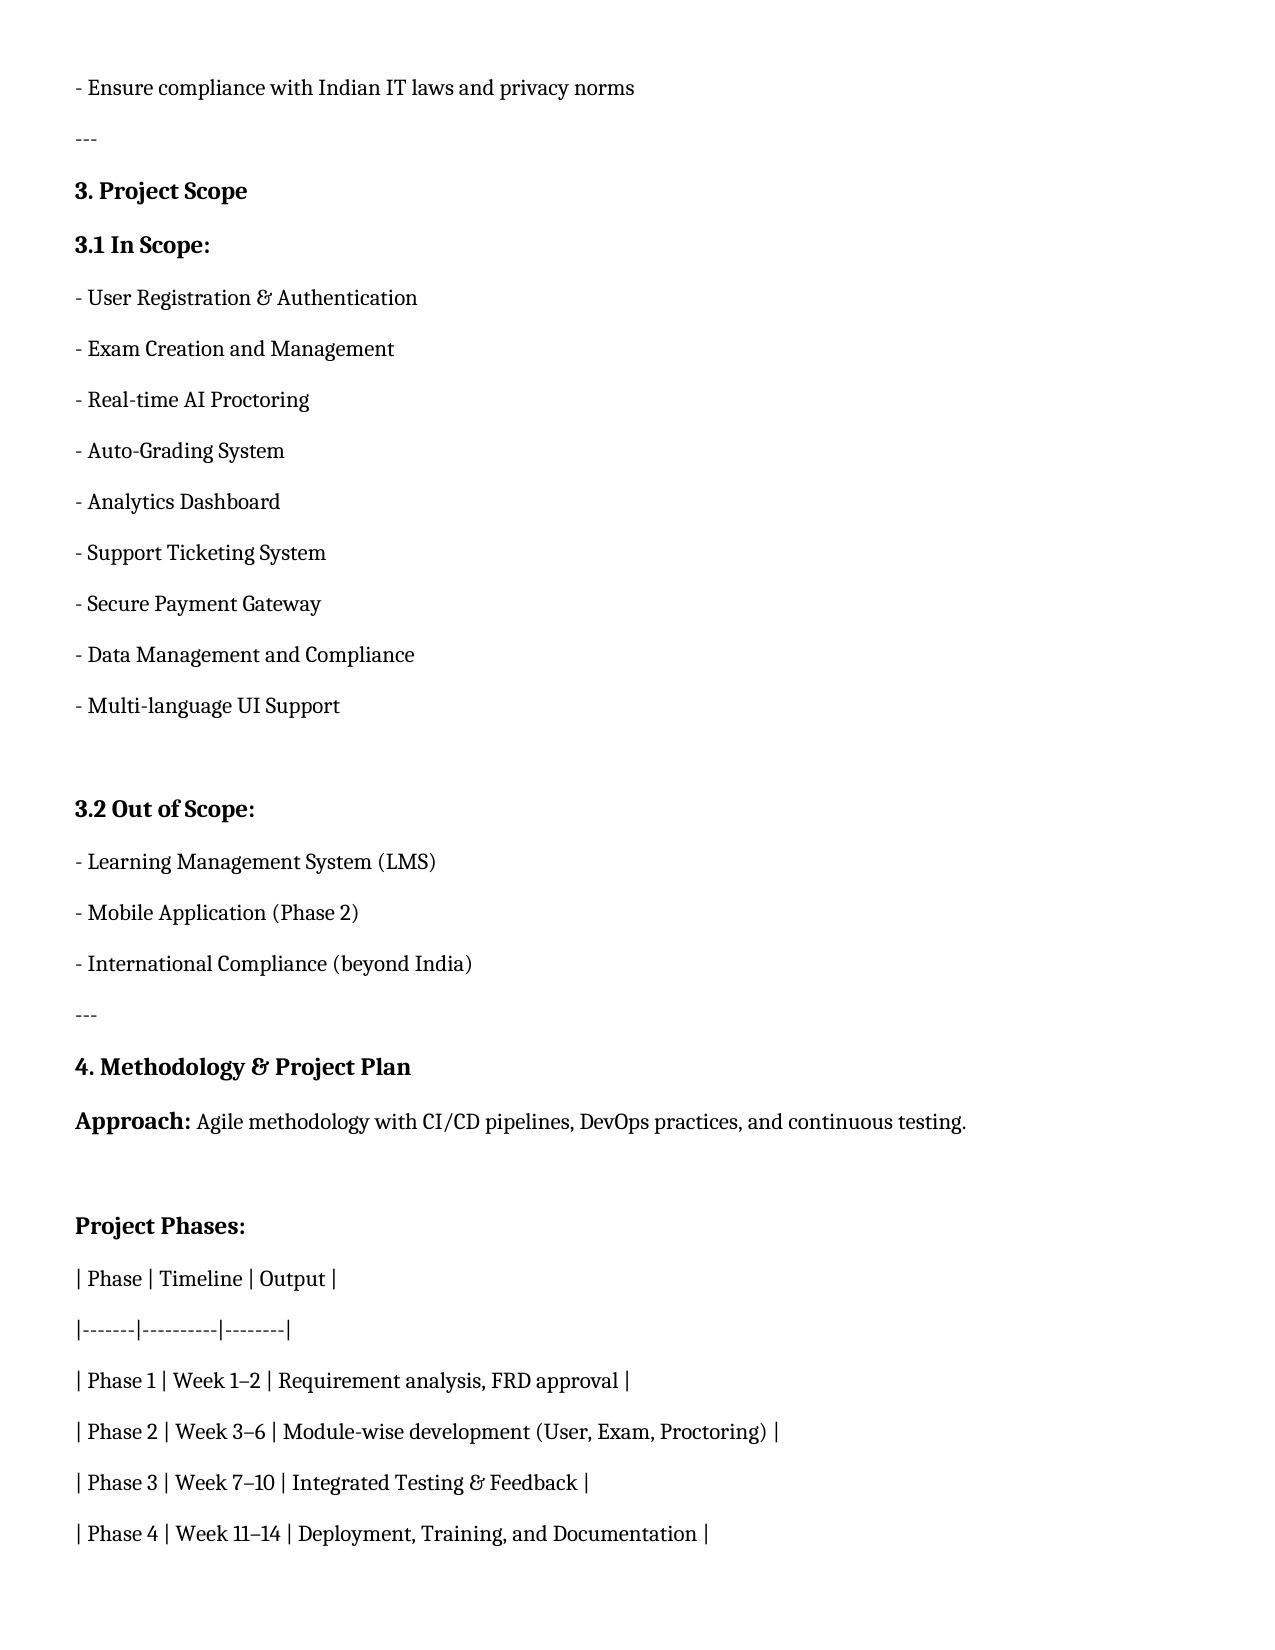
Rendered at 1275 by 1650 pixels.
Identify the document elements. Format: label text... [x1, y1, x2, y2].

text - Analytics Dashboard [75, 489, 1200, 515]
text | Phase 2 | Week 3–6 | Module-wise development (User, Exam, Proctoring) | [75, 1419, 1200, 1445]
text | Phase 4 | Week 11–14 | Deployment, Training, and Documentation | [75, 1521, 1200, 1547]
text 3. Project Scope [75, 177, 1200, 206]
text - Auto-Grading System [75, 438, 1200, 464]
text - Ensure compliance with Indian IT laws and privacy norms [75, 75, 1200, 101]
text 4. Methodology & Project Plan [75, 1053, 1200, 1082]
text - Mobile Application (Phase 2) [75, 900, 1200, 926]
text - International Compliance (beyond India) [75, 951, 1200, 977]
text | Phase 1 | Week 1–2 | Requirement analysis, FRD approval | [75, 1368, 1200, 1394]
text 3.2 Out of Scope: [75, 795, 1200, 824]
text - Real-time AI Proctoring [75, 387, 1200, 413]
text - Exam Creation and Management [75, 336, 1200, 362]
text | Phase 3 | Week 7–10 | Integrated Testing & Feedback | [75, 1470, 1200, 1496]
text | Phase | Timeline | Output | [75, 1266, 1200, 1292]
text - Learning Management System (LMS) [75, 849, 1200, 875]
text - Multi-language UI Support [75, 693, 1200, 719]
text - Support Ticketing System [75, 540, 1200, 566]
text - Data Management and Compliance [75, 642, 1200, 668]
text - User Registration & Authentication [75, 285, 1200, 311]
text |-------|----------|--------| [75, 1317, 1200, 1343]
text Approach: Agile methodology with CI/CD pipelines, DevOps practices, and continuous testing. [75, 1107, 1200, 1136]
text --- [75, 126, 1200, 152]
text --- [75, 1002, 1200, 1028]
text - Secure Payment Gateway [75, 591, 1200, 617]
text Project Phases: [75, 1212, 1200, 1241]
text 3.1 In Scope: [75, 231, 1200, 260]
